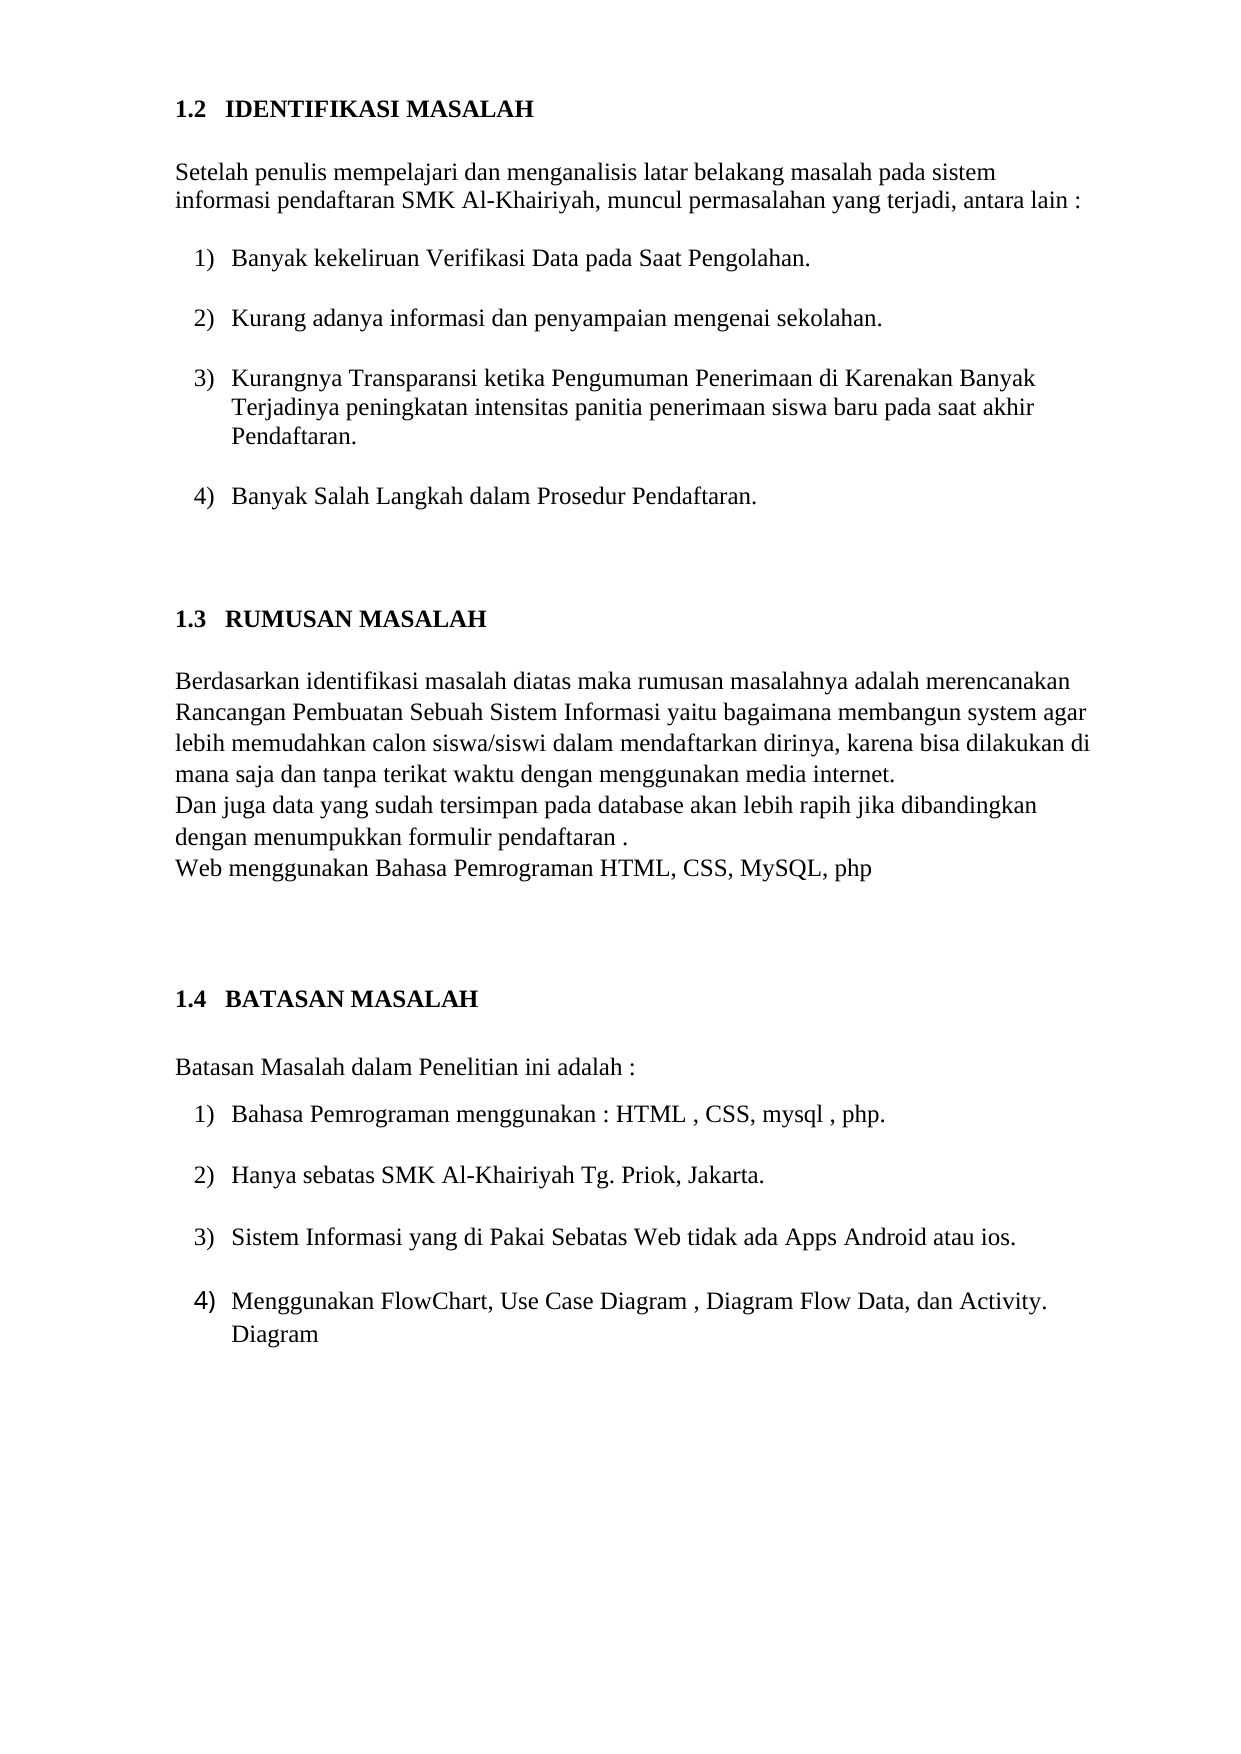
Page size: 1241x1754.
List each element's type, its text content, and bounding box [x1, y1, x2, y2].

text 1.3 RUMUSAN MASALAH Berdasarkan identifikasi masalah diatas maka rumusan masalahnya adalah merencanakan Rancangan Pembuatan Sebuah Sistem Informasi yaitu bagaimana membangun system agar lebih memudahkan calon siswa/siswi dalam mendaftarkan dirinya, karena bisa dilakukan di mana saja dan tanpa terikat waktu dengan menggunakan media internet. Dan juga data yang sudah tersimpan pada database akan lebih rapih jika dibandingkan dengan menumpukkan formulir pendaftaran . Web menggunakan Bahasa Pemrograman HTML, CSS, MySQL, php [175, 604, 1096, 912]
list Kurangnya Transparansi ketika Pengumuman Penerimaan di Karenakan Banyak Terjadinya peningkatan intensitas panitia penerimaan siswa baru pada saat akhir Pendaftaran. [194, 363, 1096, 450]
text 1.2 IDENTIFIKASI MASALAH Setelah penulis mempelajari dan menganalisis latar belakang masalah pada sistem informasi pendaftaran SMK Al-Khairiyah, muncul permasalahan yang terjadi, antara lain : [175, 94, 1096, 243]
list Banyak Salah Langkah dalam Prosedur Pendaftaran. [194, 481, 1096, 539]
list Bahasa Pemrograman menggunakan : HTML , CSS, mysql , php. [194, 1099, 1096, 1158]
list Kurang adanya informasi dan penyampaian mengenai sekolahan. [194, 303, 1096, 332]
list Banyak kekeliruan Verifikasi Data pada Saat Pengolahan. [194, 243, 1096, 272]
list Menggunakan FlowChart, Use Case Diagram , Diagram Flow Data, dan Activity. Diagram [194, 1283, 1096, 1488]
list Sistem Informasi yang di Pakai Sebatas Web tidak ada Apps Android atau ios. [194, 1222, 1096, 1281]
text 1.4 BATASAN MASALAH Batasan Masalah dalam Penelitian ini adalah : [175, 984, 1096, 1081]
list Hanya sebatas SMK Al-Khairiyah Tg. Priok, Jakarta. [194, 1161, 1096, 1219]
